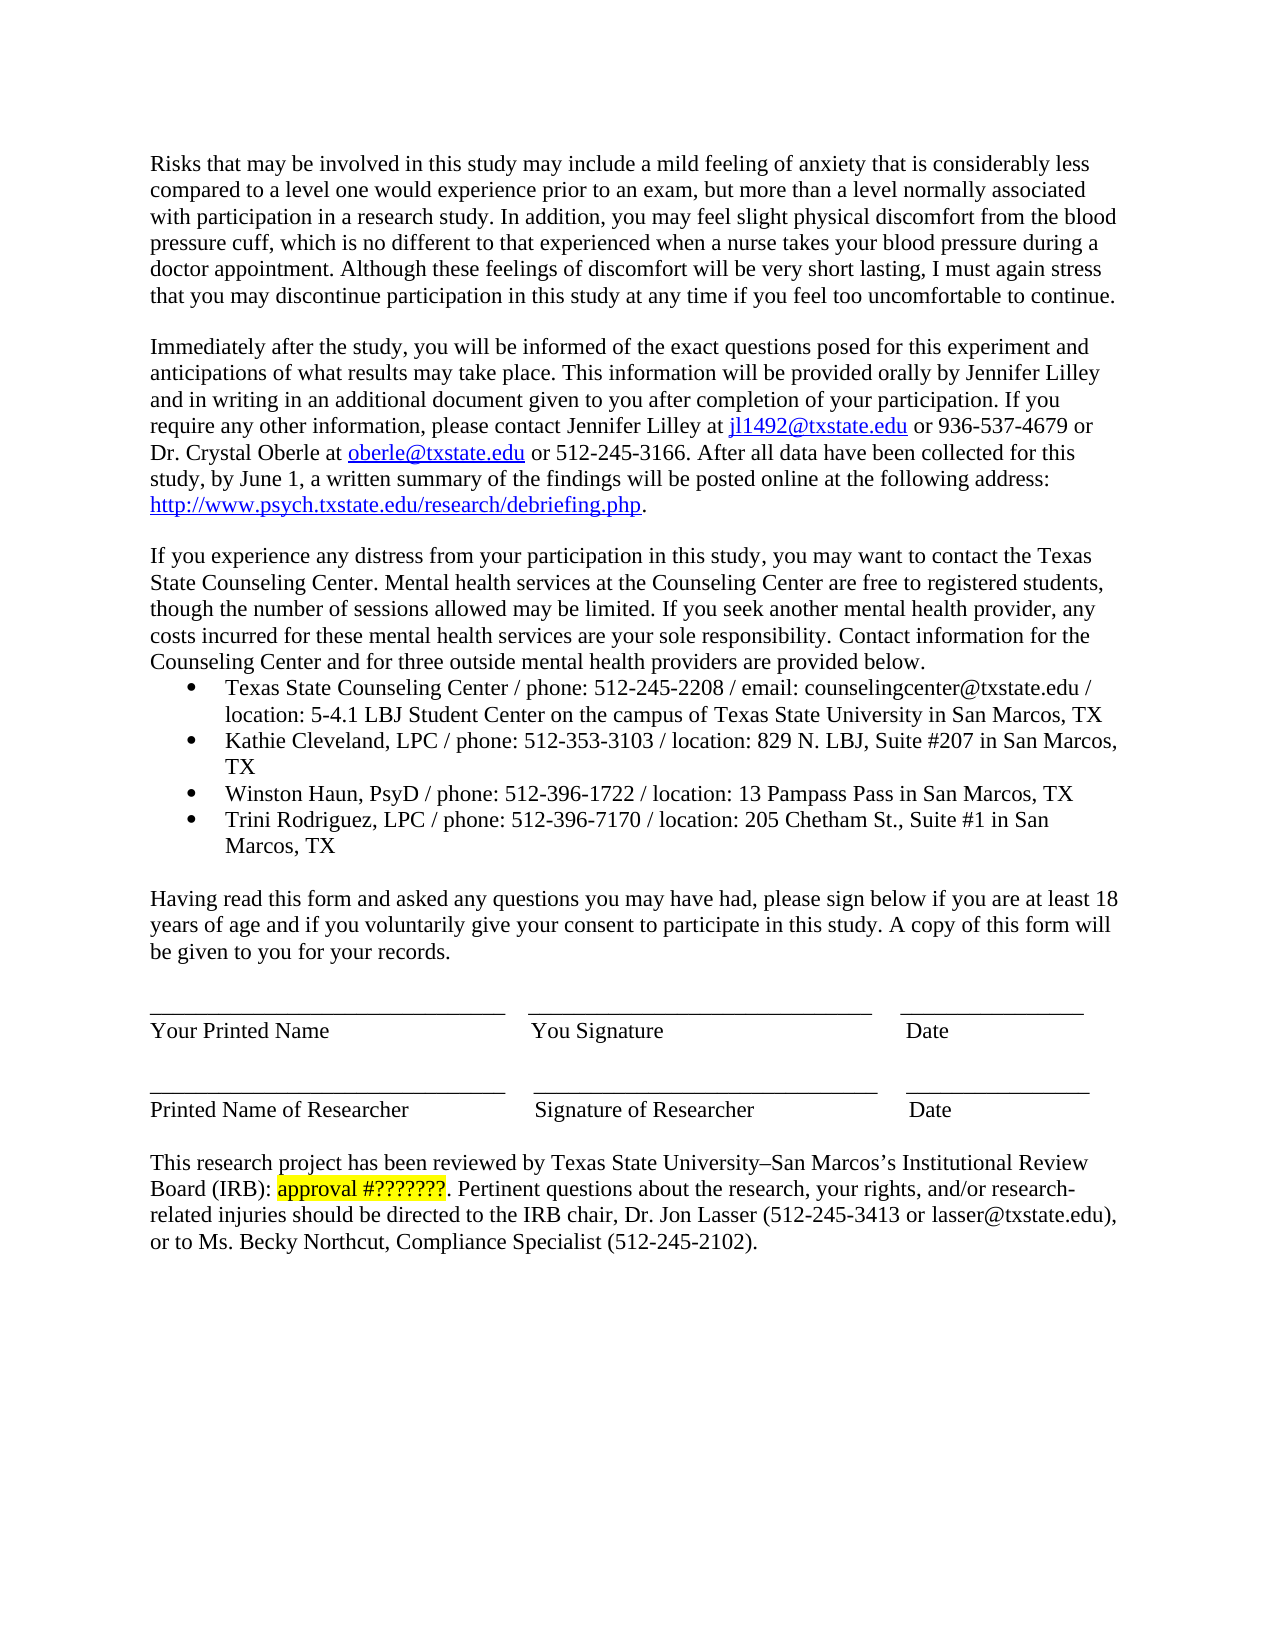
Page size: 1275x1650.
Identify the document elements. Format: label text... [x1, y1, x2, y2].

text Printed Name of Researcher Signature of Researcher Date [150, 1096, 1125, 1122]
text _______________________________ ______________________________ ________________ [150, 1070, 1125, 1096]
list Texas State Counseling Center / phone: 512-245-2208 / email: counselingcenter@txstate.edu / location: 5-4.1 LBJ Student Center on the campus of Texas State University in San Marcos, TX [187, 674, 1125, 727]
text This research project has been reviewed by Texas State University–San Marcos’s Institutional Review Board (IRB): approval #???????. Pertinent questions about the research, your rights, and/or research-related injuries should be directed to the IRB chair, Dr. Jon Lasser (512-245-3413 or lasser@txstate.edu), or to Ms. Becky Northcut, Compliance Specialist (512-245-2102). [150, 1149, 1125, 1254]
text Your Printed Name You Signature Date [150, 1017, 1125, 1043]
text Immediately after the study, you will be informed of the exact questions posed for this experiment and anticipations of what results may take place. This information will be provided orally by Jennifer Lilley and in writing in an additional document given to you after completion of your participation. If you require any other information, please contact Jennifer Lilley at jl1492@txstate.edu or 936-537-4679 or Dr. Crystal Oberle at oberle@txstate.edu or 512-245-3166. After all data have been collected for this study, by June 1, a written summary of the findings will be posted online at the following address: http://www.psych.txstate.edu/research/debriefing.php. [150, 333, 1125, 518]
list Trini Rodriguez, LPC / phone: 512-396-7170 / location: 205 Chetham St., Suite #1 in San Marcos, TX [187, 806, 1125, 859]
text If you experience any distress from your participation in this study, you may want to contact the Texas State Counseling Center. Mental health services at the Counseling Center are free to registered students, though the number of sessions allowed may be limited. If you seek another mental health provider, any costs incurred for these mental health services are your sole responsibility. Contact information for the Counseling Center and for three outside mental health providers are provided below. [150, 543, 1125, 674]
list Winston Haun, PsyD / phone: 512-396-1722 / location: 13 Pampass Pass in San Marcos, TX [187, 780, 1125, 806]
list Kathie Cleveland, LPC / phone: 512-353-3103 / location: 829 N. LBJ, Suite #207 in San Marcos, TX [187, 727, 1125, 780]
text _______________________________ ______________________________ ________________ [150, 991, 1125, 1017]
text Risks that may be involved in this study may include a mild feeling of anxiety that is considerably less compared to a level one would experience prior to an exam, but more than a level normally associated with participation in a research study. In addition, you may feel slight physical discomfort from the blood pressure cuff, which is no different to that experienced when a nurse takes your blood pressure during a doctor appointment. Although these feelings of discomfort will be very short lasting, I must again stress that you may discontinue participation in this study at any time if you feel too uncomfortable to continue. [150, 150, 1125, 308]
text Having read this form and asked any questions you may have had, please sign below if you are at least 18 years of age and if you voluntarily give your consent to participate in this study. A copy of this form will be given to you for your records. [150, 885, 1134, 964]
